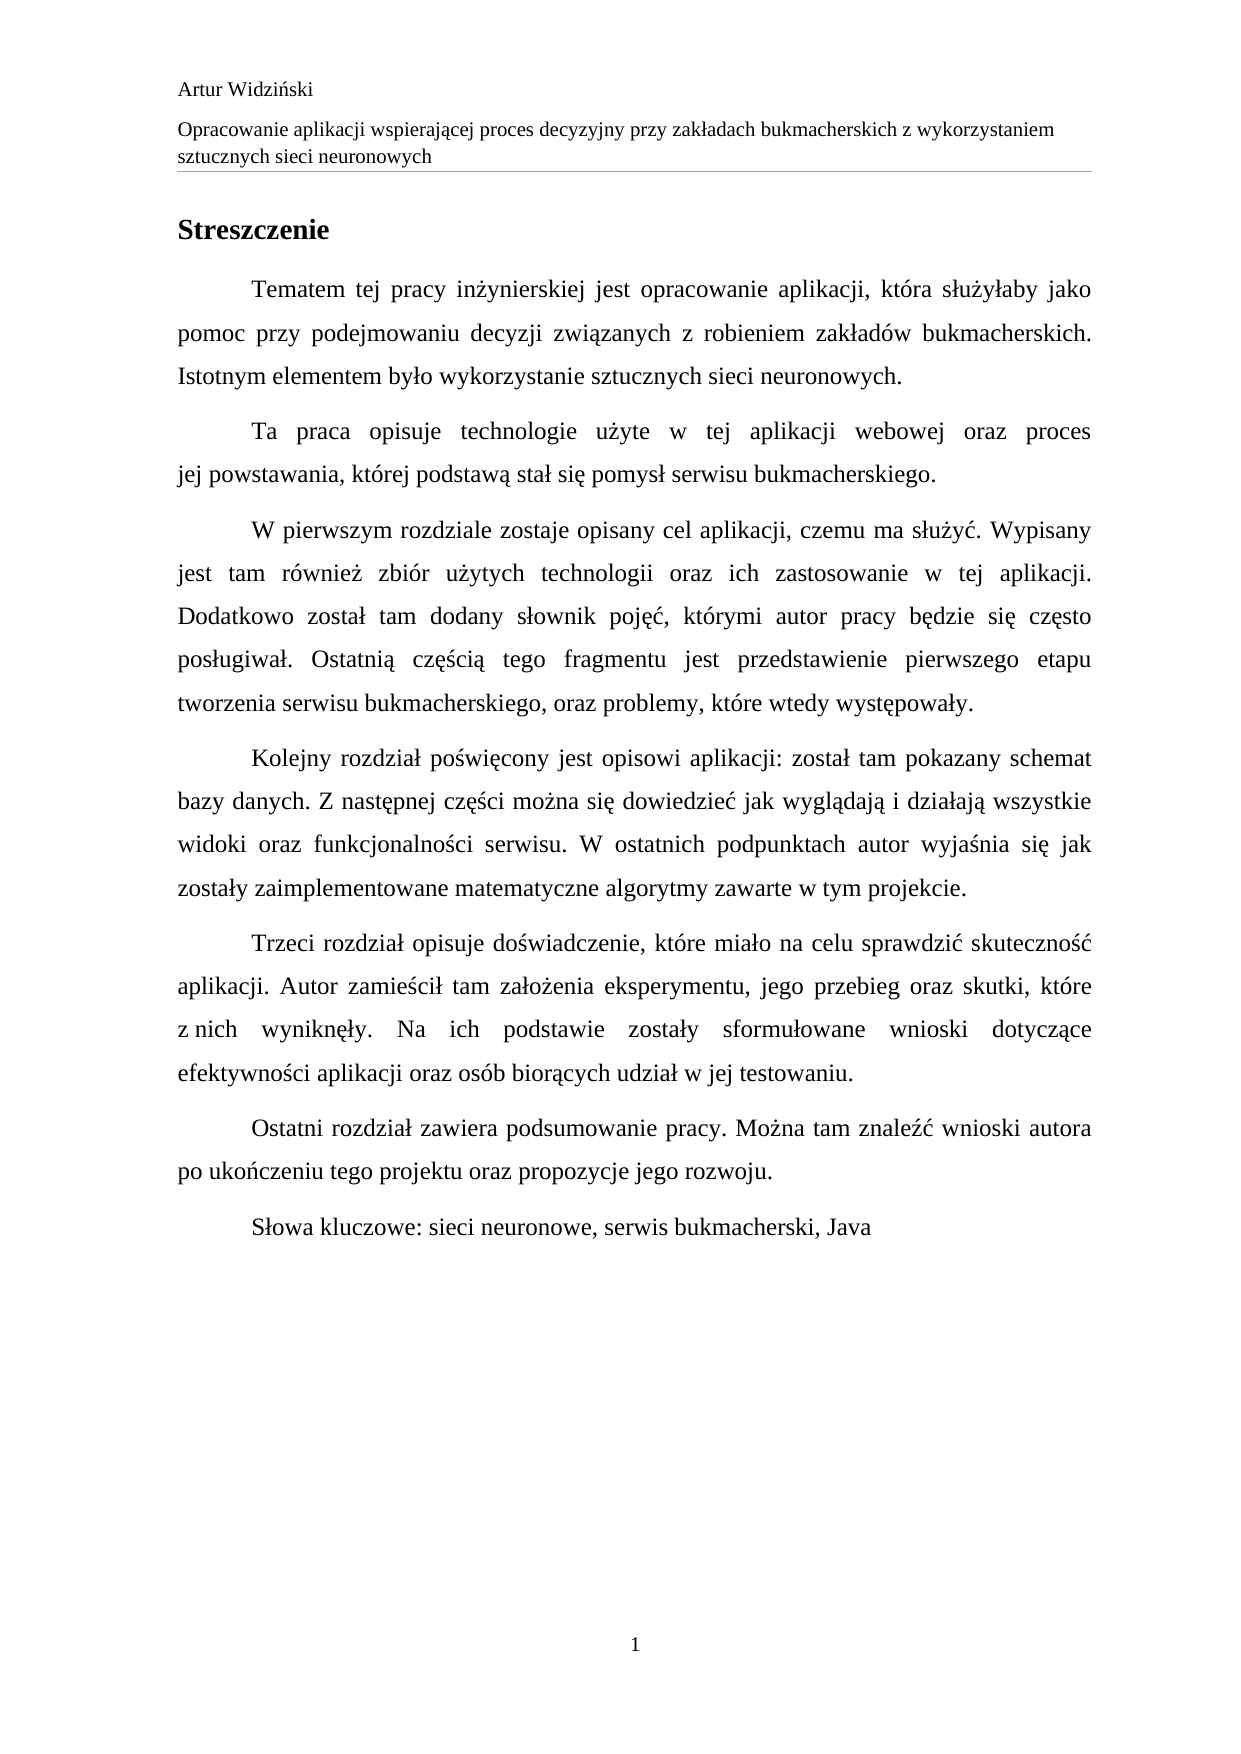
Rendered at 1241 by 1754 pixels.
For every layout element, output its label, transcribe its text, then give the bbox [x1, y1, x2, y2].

text Ostatni rozdział zawiera podsumowanie pracy. Można tam znaleźć wnioski autora po ukończeniu tego projektu oraz propozycje jego rozwoju. [177, 1113, 1092, 1185]
text W pierwszym rozdziale zostaje opisany cel aplikacji, czemu ma służyć. Wypisany jest tam również zbiór użytych technologii oraz ich zastosowanie w tej aplikacji. Dodatkowo został tam dodany słownik pojęć, którymi autor pracy będzie się często posługiwał. Ostatnią częścią tego fragmentu jest przedstawienie pierwszego etapu tworzenia serwisu bukmacherskiego, oraz problemy, które wtedy występowały. [177, 515, 1092, 716]
text Tematem tej pracy inżynierskiej jest opracowanie aplikacji, która służyłaby jako pomoc przy podejmowaniu decyzji związanych z robieniem zakładów bukmacherskich. Istotnym elementem było wykorzystanie sztucznych sieci neuronowych. [177, 274, 1092, 389]
text Słowa kluczowe: sieci neuronowe, serwis bukmacherski, Java [177, 1212, 1092, 1241]
text Streszczenie [177, 212, 1092, 245]
text Trzeci rozdział opisuje doświadczenie, które miało na celu sprawdzić skuteczność aplikacji. Autor zamieścił tam założenia eksperymentu, jego przebieg oraz skutki, które z nich wyniknęły. Na ich podstawie zostały sformułowane wnioski dotyczące efektywności aplikacji oraz osób biorących udział w jej testowaniu. [177, 928, 1092, 1086]
text Kolejny rozdział poświęcony jest opisowi aplikacji: został tam pokazany schemat bazy danych. Z następnej części można się dowiedzieć jak wyglądają i działają wszystkie widoki oraz funkcjonalności serwisu. W ostatnich podpunktach autor wyjaśnia się jak zostały zaimplementowane matematyczne algorytmy zawarte w tym projekcie. [177, 743, 1092, 901]
text Ta praca opisuje technologie użyte w tej aplikacji webowej oraz proces jej powstawania, której podstawą stał się pomysł serwisu bukmacherskiego. [177, 416, 1092, 488]
